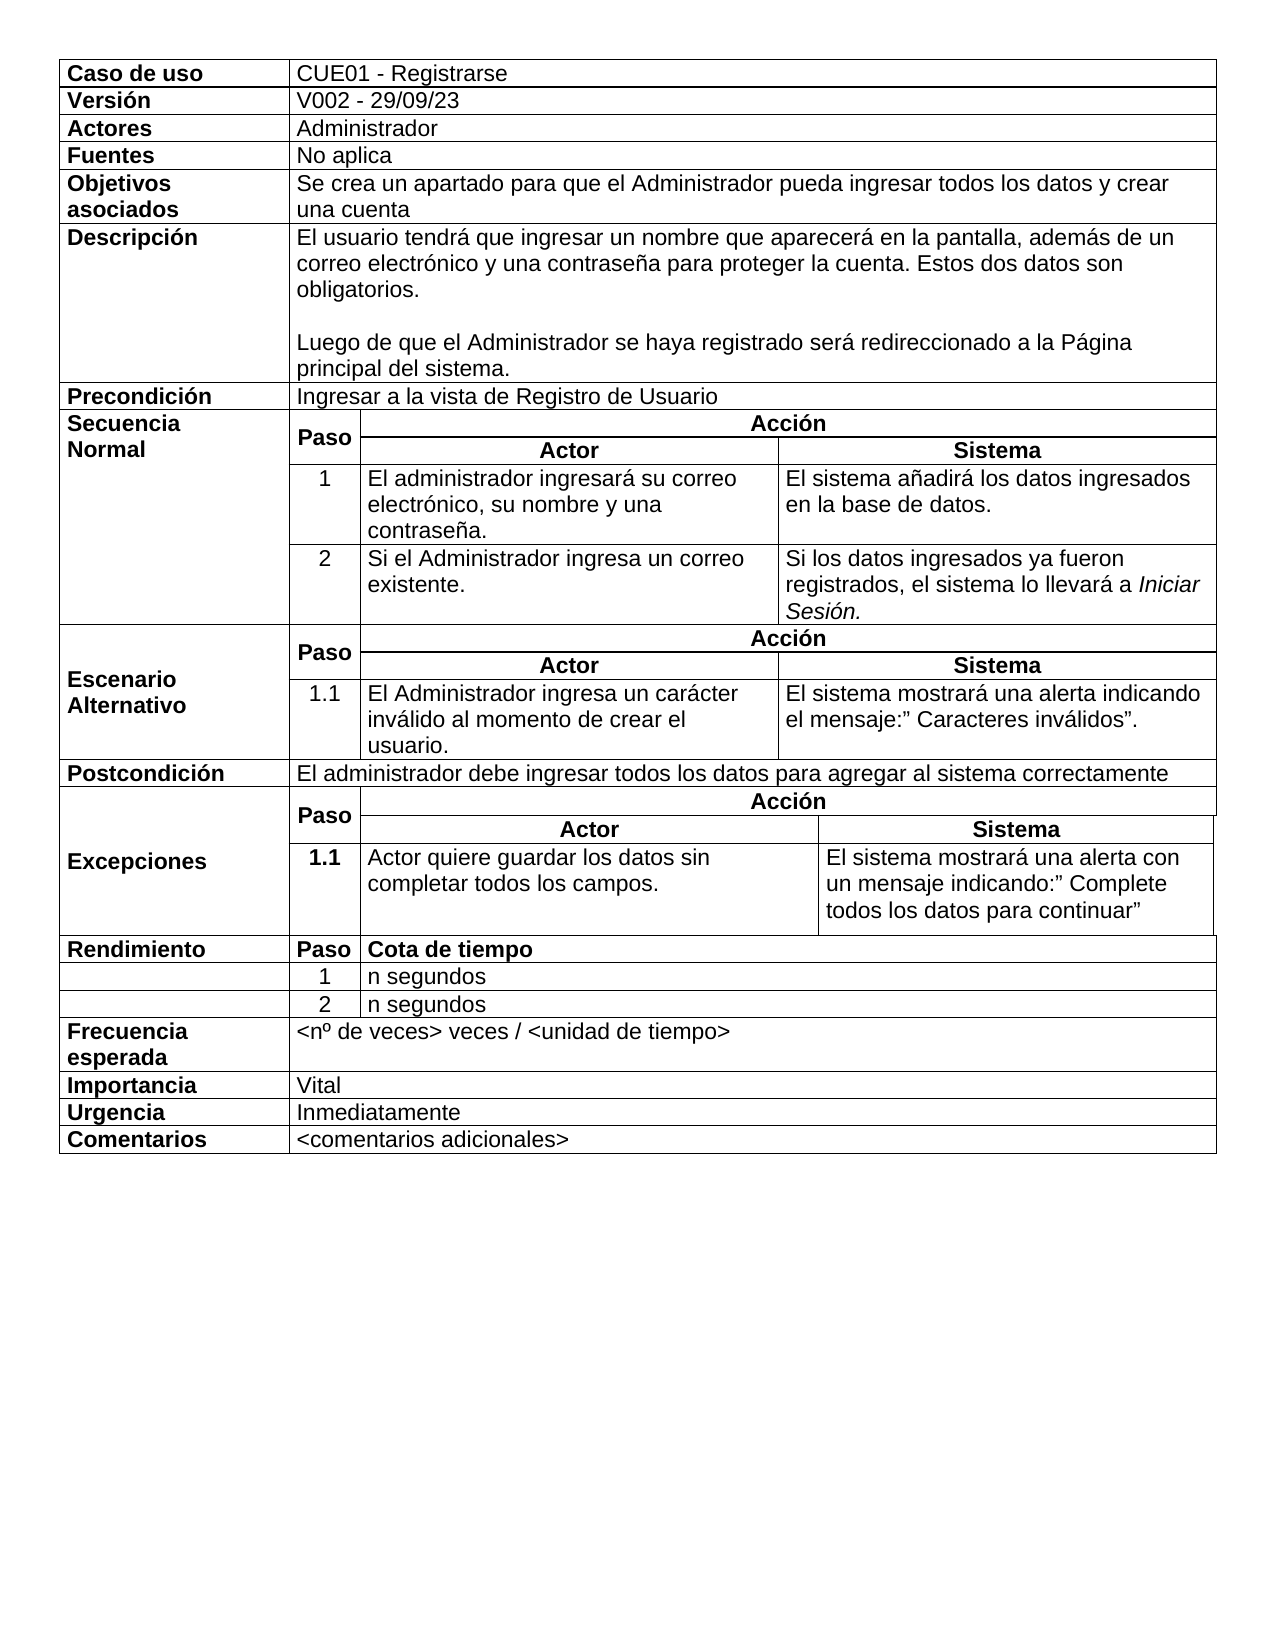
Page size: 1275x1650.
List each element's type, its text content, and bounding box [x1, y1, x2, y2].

table_cell El administrador debe ingresar todos los datos para agregar al sistema correctamente [290, 760, 1216, 786]
table_cell Sistema [779, 653, 1216, 679]
table_cell Vital [290, 1072, 1216, 1098]
table_cell [60, 991, 289, 1017]
table_cell Administrador [290, 115, 1216, 141]
table_cell Paso [290, 625, 360, 679]
table_cell 1 [290, 963, 360, 989]
table_cell El sistema mostrará una alerta con un mensaje indicando:” Complete todos los datos para continuar” [819, 844, 1213, 935]
table_cell Versión [60, 88, 289, 114]
table_cell Acción [361, 410, 1216, 436]
table_header Caso de uso [60, 60, 289, 86]
table_cell Actor [361, 653, 778, 679]
table_cell Si los datos ingresados ya fueron registrados, el sistema lo llevará a Iniciar Sesión. [779, 545, 1216, 624]
table_cell Importancia [60, 1072, 289, 1098]
table_cell Sistema [779, 438, 1216, 464]
table_cell 1 [290, 465, 360, 544]
table_cell Comentarios [60, 1126, 289, 1153]
table_cell El sistema mostrará una alerta indicando el mensaje:” Caracteres inválidos”. [779, 680, 1216, 759]
table_cell Excepciones [60, 787, 289, 935]
table_cell El usuario tendrá que ingresar un nombre que aparecerá en la pantalla, además de un correo electrónico y una contraseña para proteger la cuenta. Estos dos datos son obligatorios. Luego de que el Administrador se haya registrado será redireccionado a la Página principal del sistema. [290, 224, 1216, 382]
table_cell n segundos [361, 963, 1216, 989]
table_cell V002 - 29/09/23 [290, 88, 1216, 114]
table_header CUE01 - Registrarse [290, 60, 1216, 86]
table_cell Actor [361, 438, 778, 464]
table_cell Actores [60, 115, 289, 141]
table_cell Fuentes [60, 142, 289, 169]
table_cell 2 [290, 545, 360, 624]
table_cell Actor quiere guardar los datos sin completar todos los campos. [361, 844, 818, 935]
table_cell 1.1 [290, 844, 360, 935]
table_cell Se crea un apartado para que el Administrador pueda ingresar todos los datos y crear una cuenta [290, 170, 1216, 222]
table_cell Acción [361, 787, 1216, 815]
table_cell Frecuencia esperada [60, 1018, 289, 1071]
table_cell Objetivos asociados [60, 170, 289, 222]
table_cell Urgencia [60, 1099, 289, 1125]
table_cell Paso [290, 410, 360, 464]
table_cell Paso [290, 787, 360, 843]
table_cell <nº de veces> veces / <unidad de tiempo> [290, 1018, 1216, 1071]
table_cell Sistema [819, 816, 1213, 843]
table_cell Acción [361, 625, 1216, 651]
table_cell <comentarios adicionales> [290, 1126, 1216, 1153]
table_cell n segundos [361, 991, 1216, 1017]
table_cell Actor [361, 816, 818, 843]
table_cell Ingresar a la vista de Registro de Usuario [290, 383, 1216, 409]
table_cell Precondición [60, 383, 289, 409]
table_cell Cota de tiempo [361, 936, 1216, 962]
table_cell 1.1 [290, 680, 360, 759]
table_cell El sistema añadirá los datos ingresados en la base de datos. [779, 465, 1216, 544]
table_cell 2 [290, 991, 360, 1017]
table_cell Postcondición [60, 760, 289, 786]
table_cell Inmediatamente [290, 1099, 1216, 1125]
table_cell Rendimiento [60, 936, 289, 962]
table_cell Secuencia Normal [60, 410, 289, 624]
table_cell El administrador ingresará su correo electrónico, su nombre y una contraseña. [361, 465, 778, 544]
table_cell [60, 963, 289, 989]
table_cell El Administrador ingresa un carácter inválido al momento de crear el usuario. [361, 680, 778, 759]
table_cell Escenario Alternativo [60, 625, 289, 759]
table_cell No aplica [290, 142, 1216, 169]
table_cell Si el Administrador ingresa un correo existente. [361, 545, 778, 624]
table_cell Descripción [60, 224, 289, 382]
table_cell Paso [290, 936, 360, 962]
